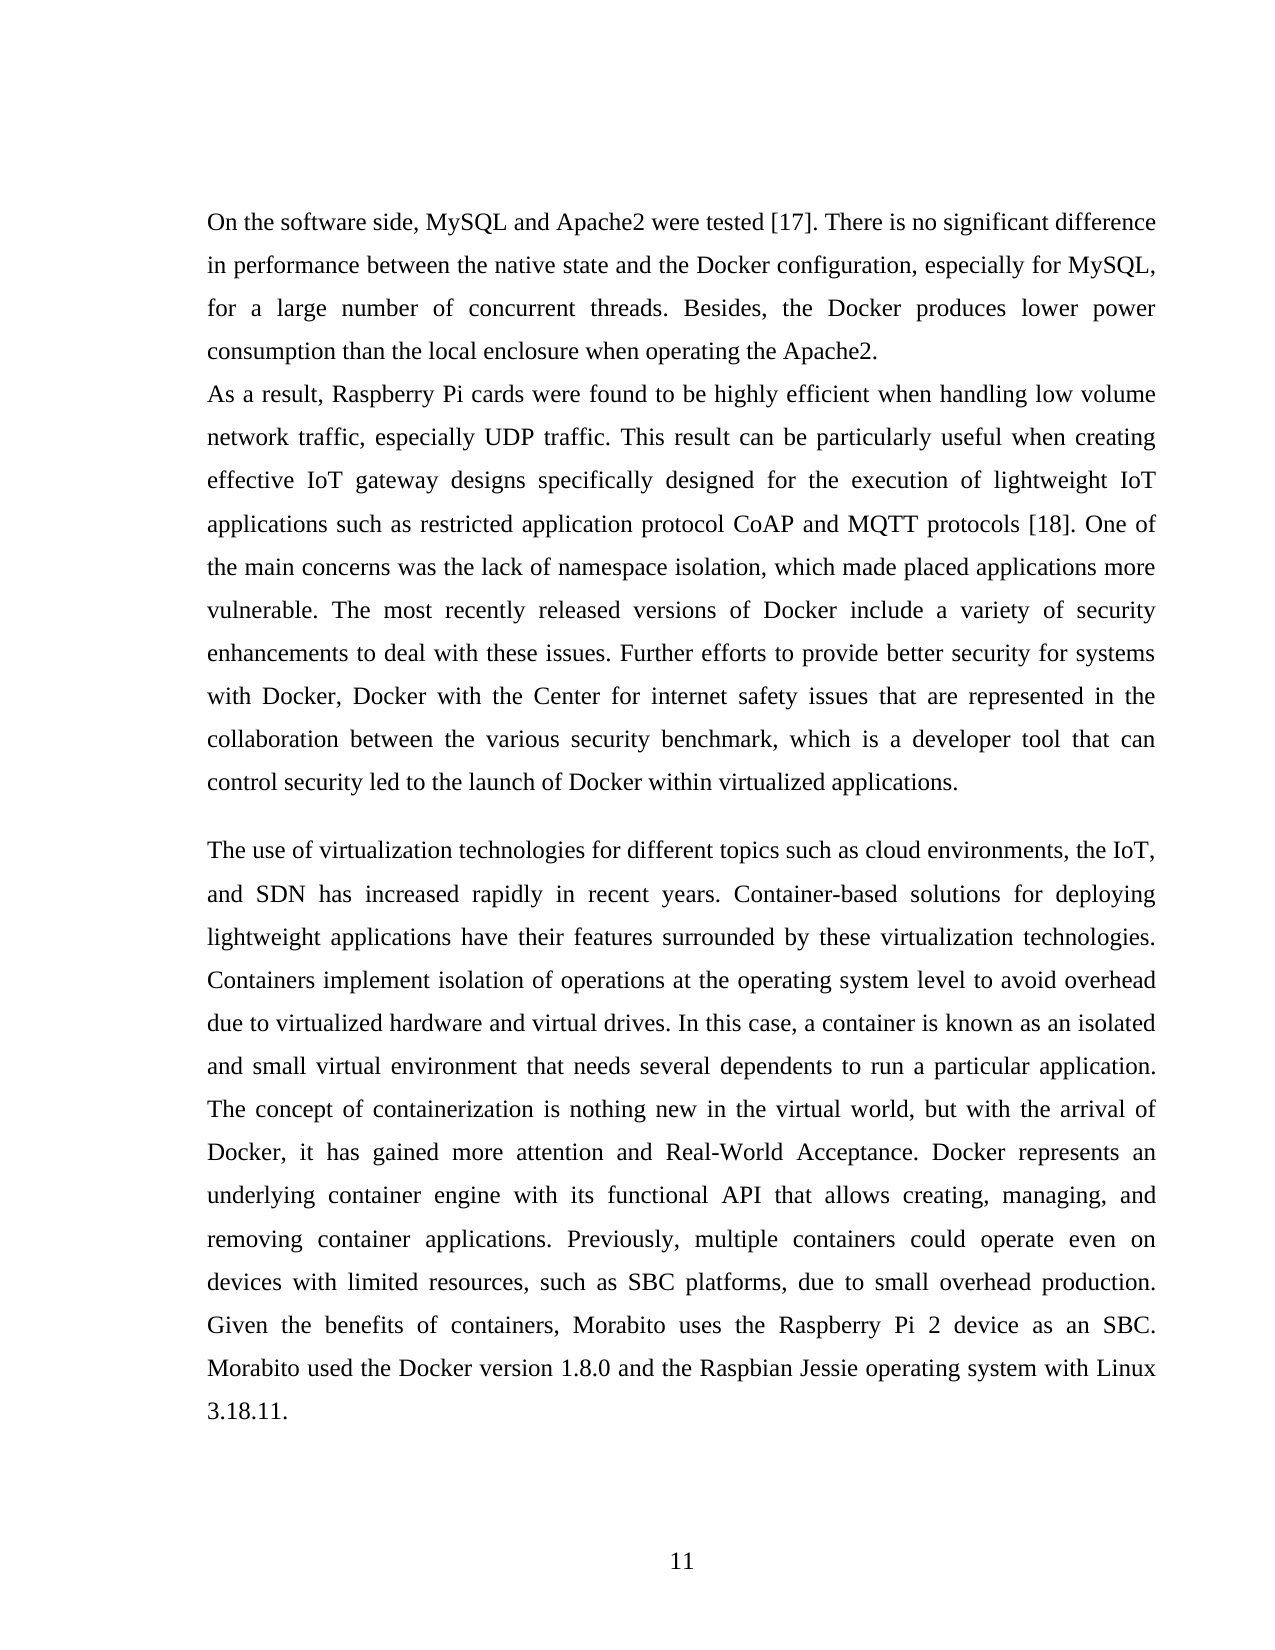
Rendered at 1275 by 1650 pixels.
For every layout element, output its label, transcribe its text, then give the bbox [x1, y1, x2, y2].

text The use of virtualization technologies for different topics such as cloud environments, the IoT, and SDN has increased rapidly in recent years. Container-based solutions for deploying lightweight applications have their features surrounded by these virtualization technologies. Containers implement isolation of operations at the operating system level to avoid overhead due to virtualized hardware and virtual drives. In this case, a container is known as an isolated and small virtual environment that needs several dependents to run a particular application. The concept of containerization is nothing new in the virtual world, but with the arrival of Docker, it has gained more attention and Real-World Acceptance. Docker represents an underlying container engine with its functional API that allows creating, managing, and removing container applications. Previously, multiple containers could operate even on devices with limited resources, such as SBC platforms, due to small overhead production. Given the benefits of containers, Morabito uses the Raspberry Pi 2 device as an SBC. Morabito used the Docker version 1.8.0 and the Raspbian Jessie operating system with Linux 3.18.11. [207, 836, 1157, 1425]
text As a result, Raspberry Pi cards were found to be highly efficient when handling low volume network traffic, especially UDP traffic. This result can be particularly useful when creating effective IoT gateway designs specifically designed for the execution of lightweight IoT applications such as restricted application protocol CoAP and MQTT protocols [18]. One of the main concerns was the lack of namespace isolation, which made placed applications more vulnerable. The most recently released versions of Docker include a variety of security enhancements to deal with these issues. Further efforts to provide better security for systems with Docker, Docker with the Center for internet safety issues that are represented in the collaboration between the various security benchmark, which is a developer tool that can control security led to the launch of Docker within virtualized applications. [207, 379, 1157, 796]
text On the software side, MySQL and Apache2 were tested [17]. There is no significant difference in performance between the native state and the Docker configuration, especially for MySQL, for a large number of concurrent threads. Besides, the Docker produces lower power consumption than the local enclosure when operating the Apache2. [207, 207, 1157, 365]
